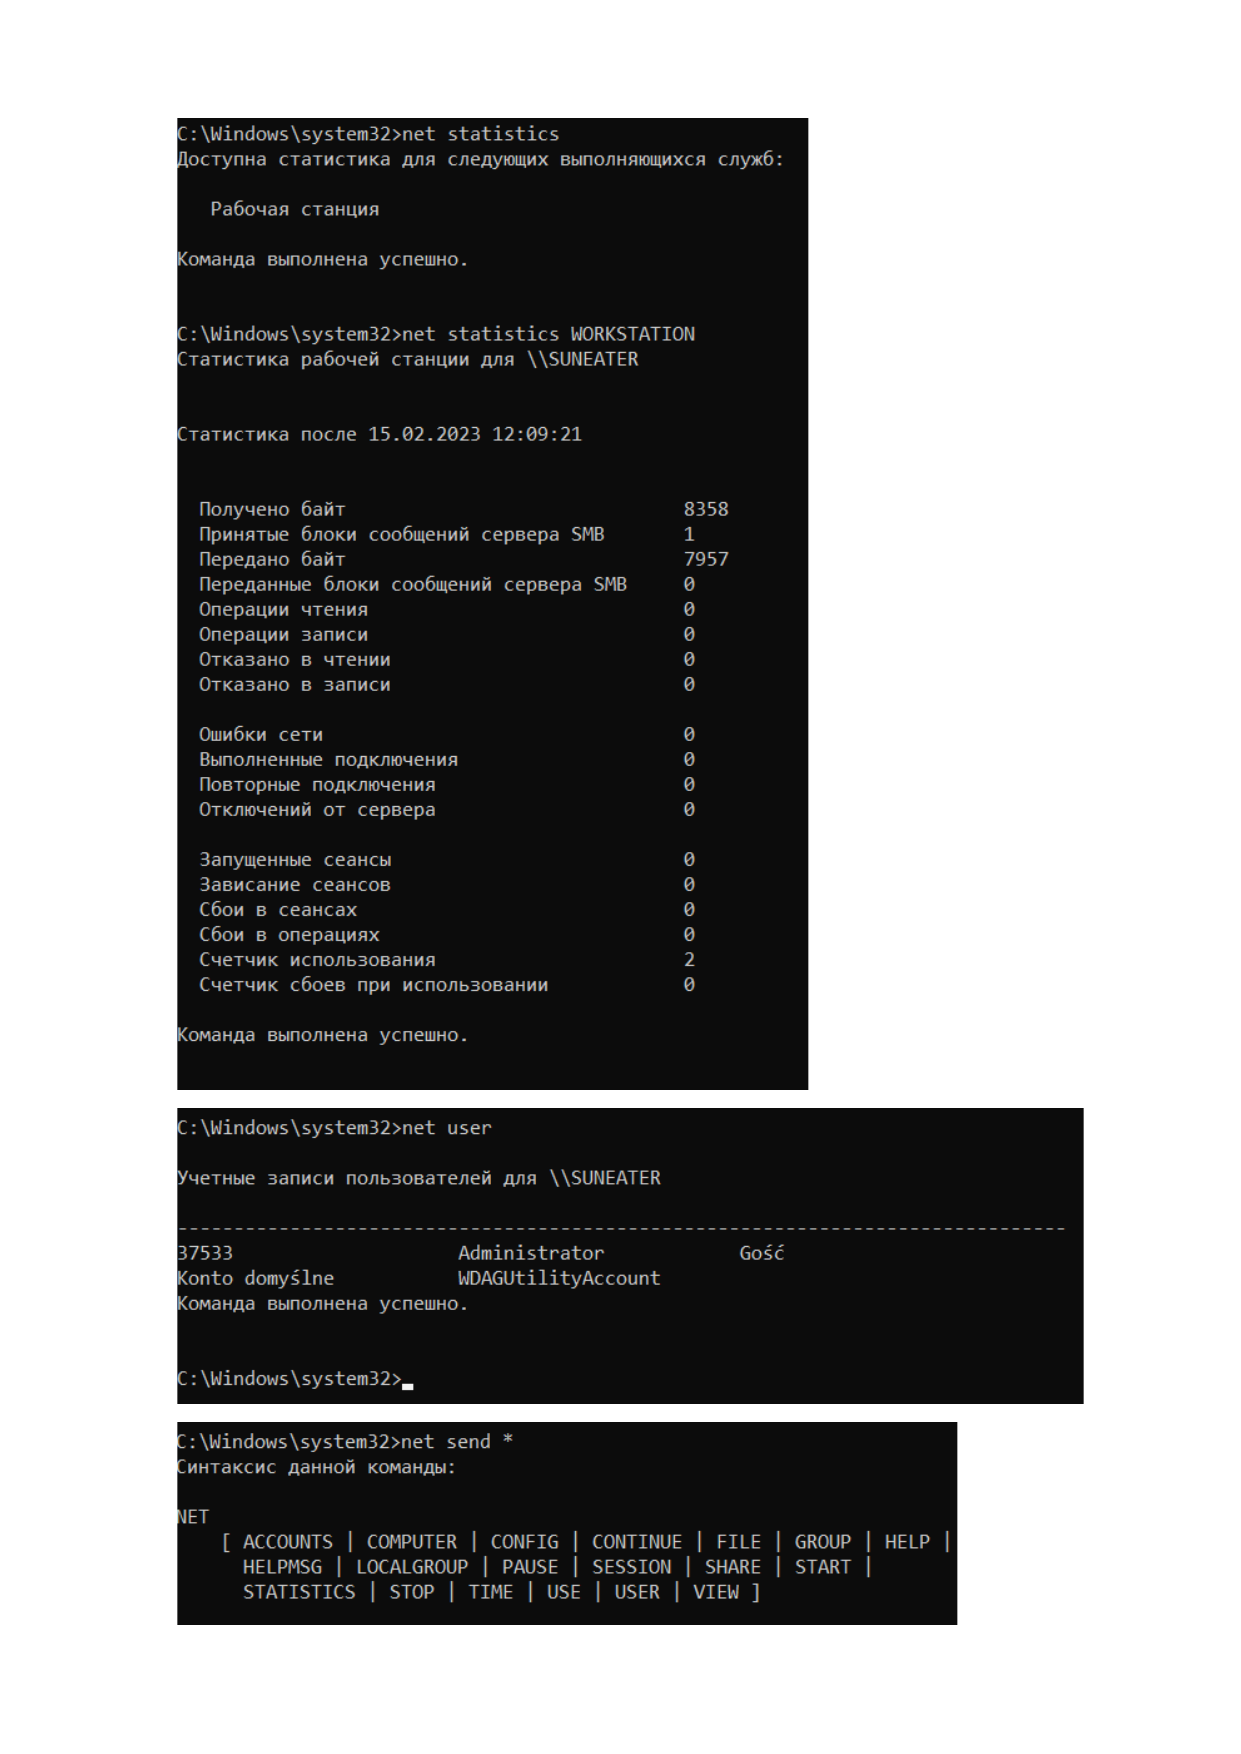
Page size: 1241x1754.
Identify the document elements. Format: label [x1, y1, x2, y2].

picture [177, 1422, 958, 1625]
picture [177, 118, 809, 1090]
picture [177, 1108, 1084, 1404]
